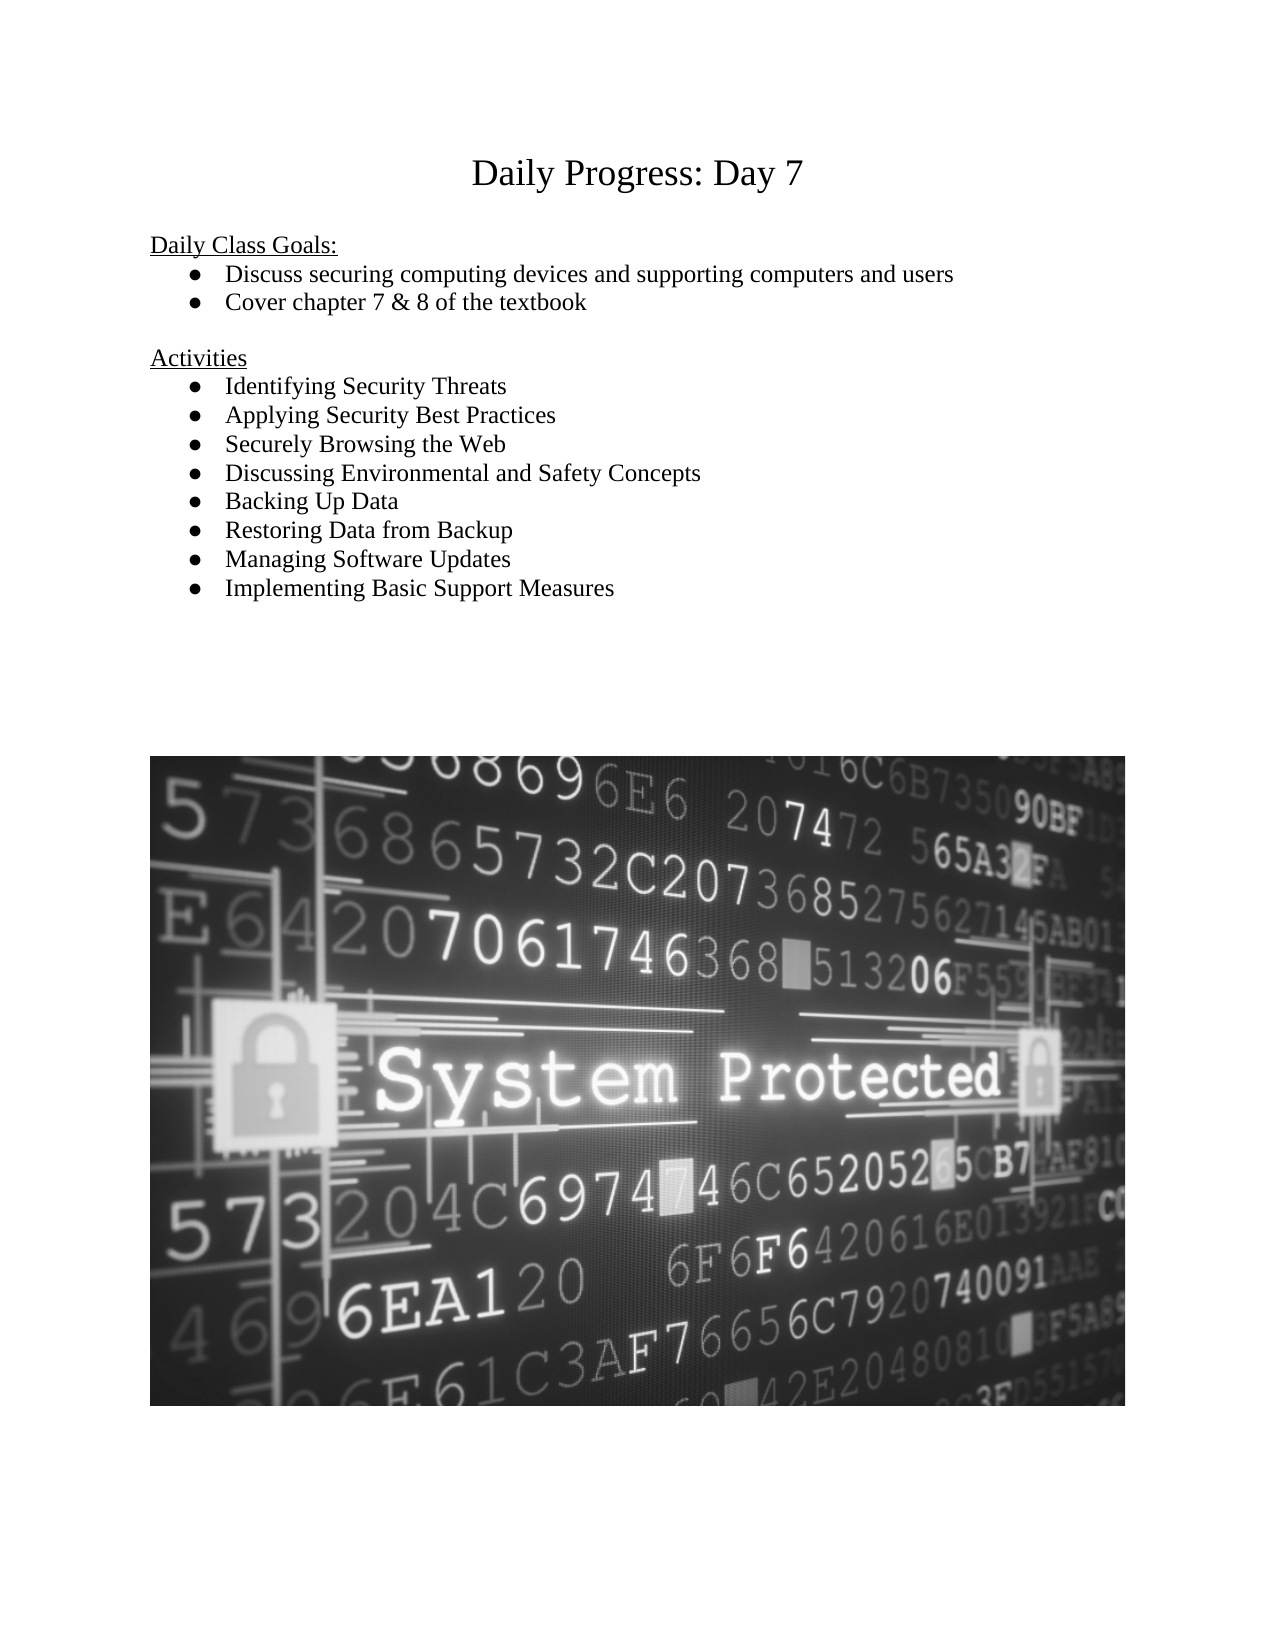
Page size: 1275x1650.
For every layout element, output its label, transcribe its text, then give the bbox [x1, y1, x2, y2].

list Securely Browsing the Web [187, 429, 1125, 458]
list Implementing Basic Support Measures [187, 573, 1125, 601]
list Cover chapter 7 & 8 of the textbook [187, 287, 1125, 316]
list Restoring Data from Backup [187, 515, 1125, 544]
list Backing Up Data [187, 486, 1125, 515]
text Daily Class Goals: [150, 230, 1125, 258]
text Daily Progress: Day 7 [150, 150, 1125, 193]
list Discuss securing computing devices and supporting computers and users [187, 258, 1125, 287]
list Identifying Security Threats [187, 371, 1125, 400]
text Activities [150, 343, 1125, 371]
list Managing Software Updates [187, 544, 1125, 573]
list Discussing Environmental and Safety Concepts [187, 458, 1125, 486]
picture [150, 756, 1125, 1406]
list Applying Security Best Practices [187, 400, 1125, 429]
